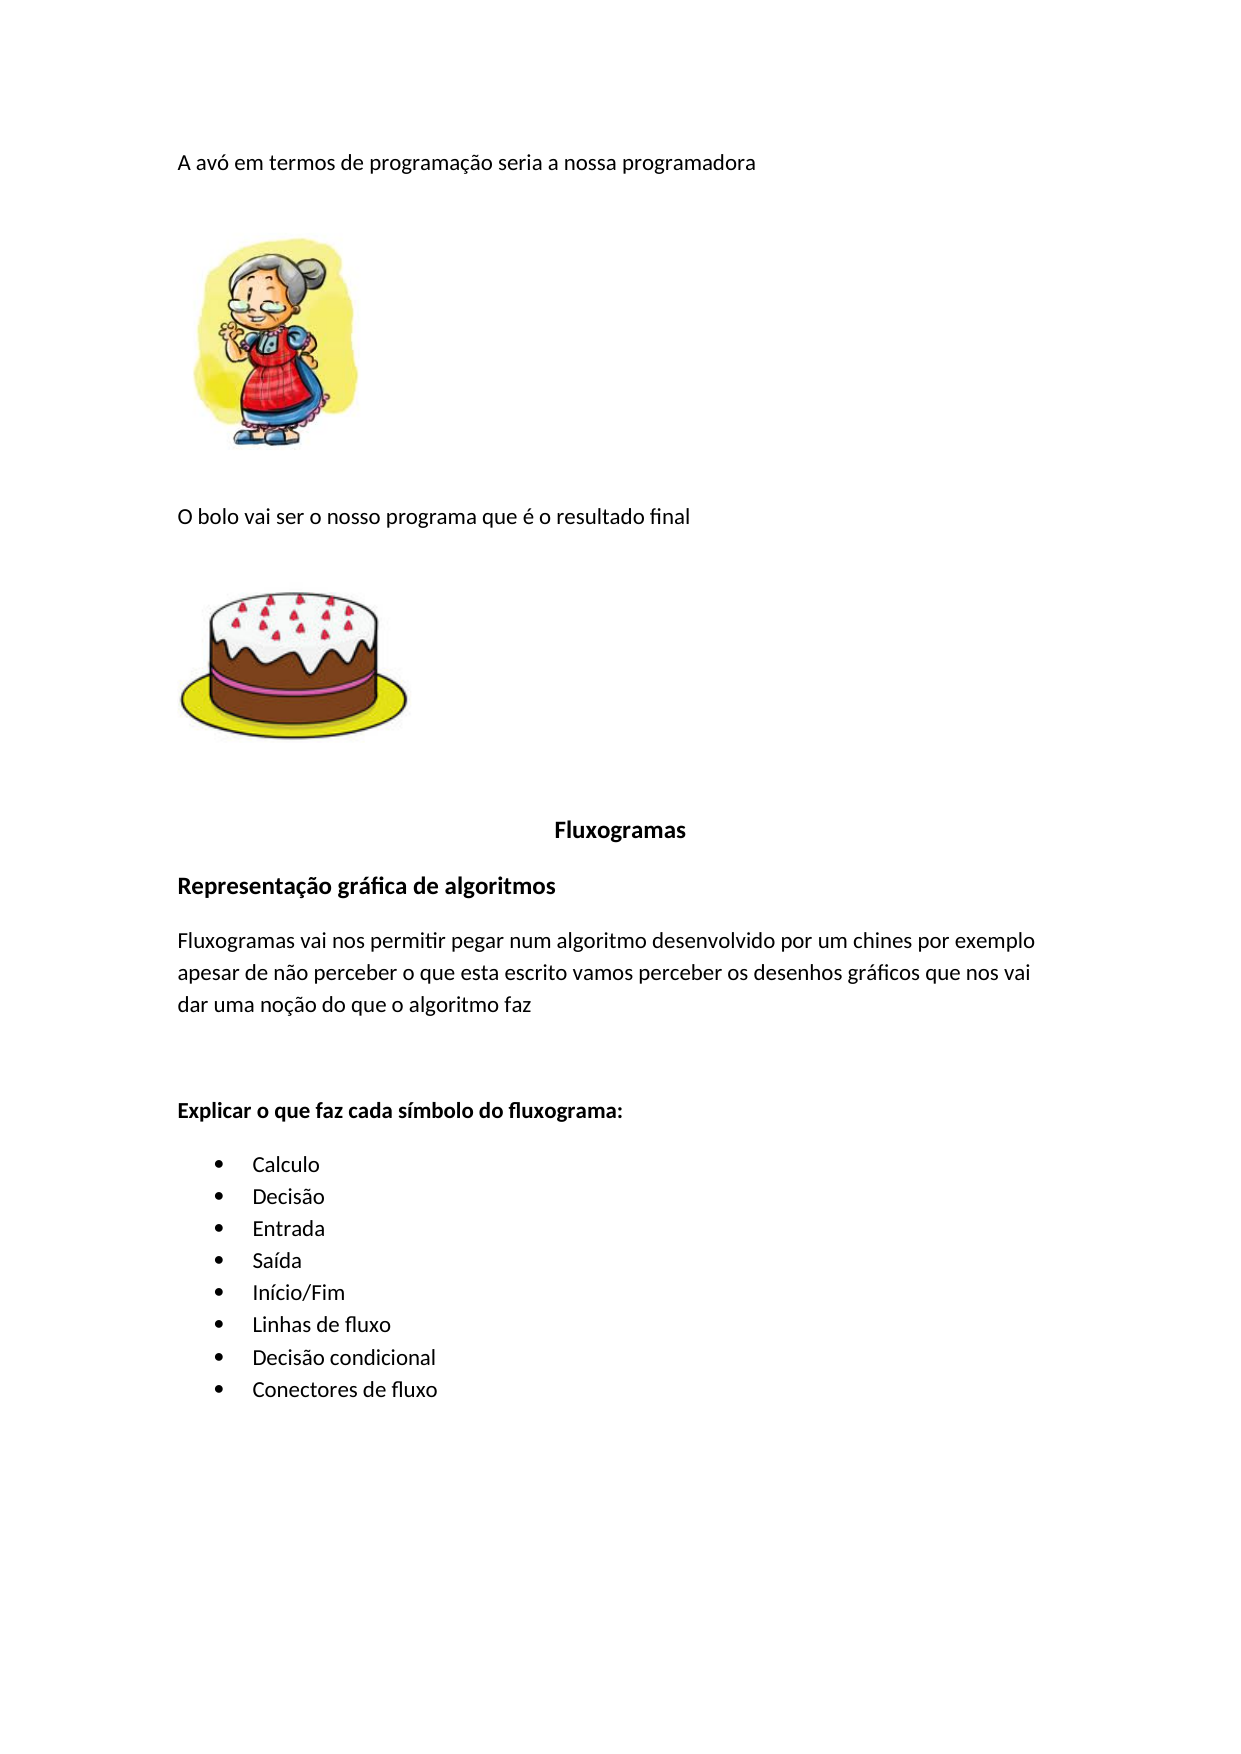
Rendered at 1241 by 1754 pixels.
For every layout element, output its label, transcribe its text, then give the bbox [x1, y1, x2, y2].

text Explicar o que faz cada símbolo do fluxograma: [177, 1097, 1063, 1125]
text Fluxogramas [177, 814, 1063, 845]
list Saída [215, 1246, 1063, 1274]
picture [177, 555, 412, 790]
picture [177, 200, 373, 478]
list Decisão condicional [215, 1343, 1063, 1371]
list Entrada [215, 1214, 1063, 1242]
text Fluxogramas vai nos permitir pegar num algoritmo desenvolvido por um chines por exemplo apesar de não perceber o que esta escrito vamos perceber os desenhos gráficos que nos vai dar uma noção do que o algoritmo faz [177, 926, 1063, 1019]
text A avó em termos de programação seria a nossa programadora [177, 148, 1063, 176]
text O bolo vai ser o nosso programa que é o resultado final [177, 502, 1063, 530]
list Início/Fim [215, 1278, 1063, 1306]
text Representação gráfica de algoritmos [177, 870, 1063, 901]
list Decisão [215, 1182, 1063, 1210]
list Linhas de fluxo [215, 1311, 1063, 1339]
list Calculo [215, 1150, 1063, 1178]
list Conectores de fluxo [215, 1375, 1063, 1403]
